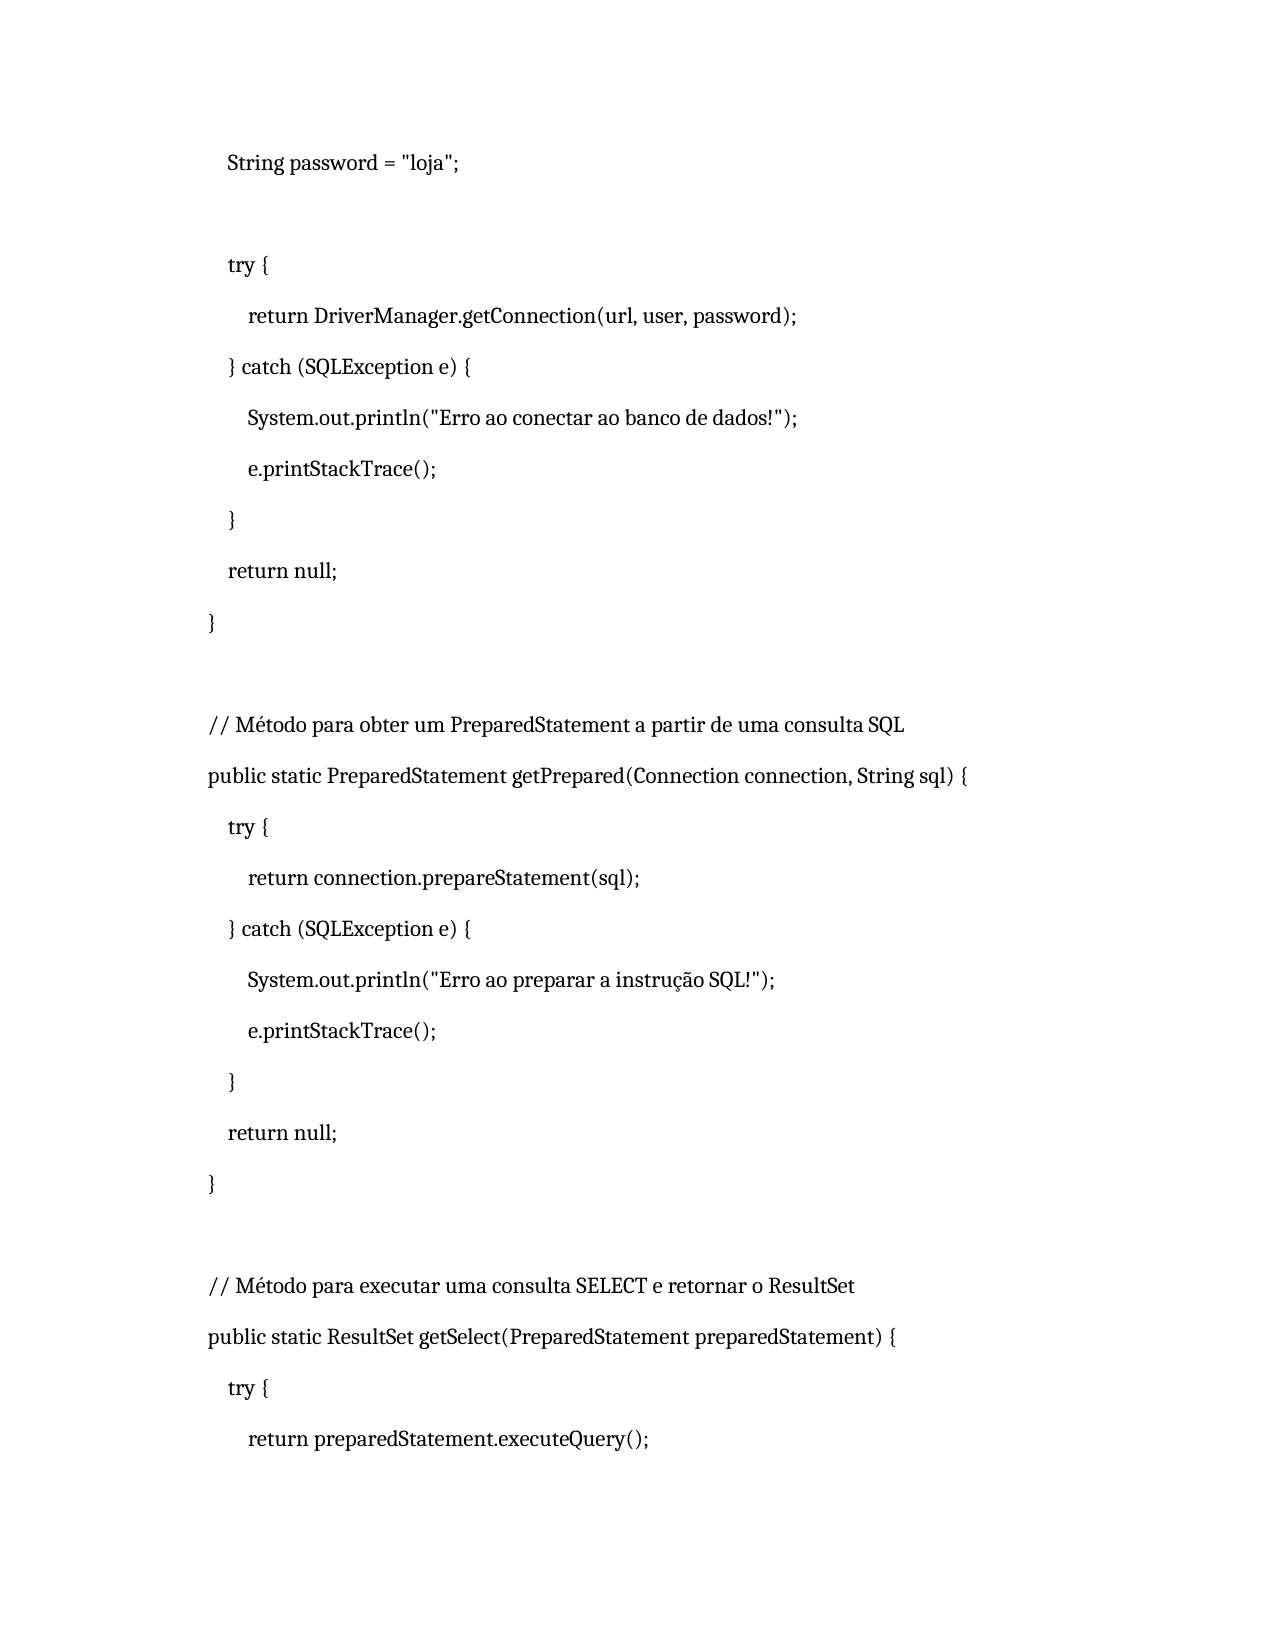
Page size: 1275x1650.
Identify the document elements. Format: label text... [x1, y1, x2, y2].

text // Método para executar uma consulta SELECT e retornar o ResultSet [187, 1273, 1087, 1299]
text return null; [187, 1120, 1087, 1146]
text } catch (SQLException e) { [187, 354, 1087, 381]
text System.out.println("Erro ao conectar ao banco de dados!"); [187, 405, 1087, 432]
text e.printStackTrace(); [187, 456, 1087, 483]
text // Método para obter um PreparedStatement a partir de uma consulta SQL [187, 711, 1087, 738]
text try { [187, 252, 1087, 278]
text } [187, 1171, 1087, 1197]
text } [187, 1069, 1087, 1095]
text System.out.println("Erro ao preparar a instrução SQL!"); [187, 967, 1087, 993]
text return null; [187, 558, 1087, 585]
text String password = "loja"; [187, 150, 1087, 176]
text try { [187, 1375, 1087, 1401]
text return DriverManager.getConnection(url, user, password); [187, 303, 1087, 329]
text try { [187, 813, 1087, 840]
text } [187, 507, 1087, 534]
text } [187, 609, 1087, 636]
text e.printStackTrace(); [187, 1018, 1087, 1044]
text return preparedStatement.executeQuery(); [187, 1426, 1087, 1452]
text public static ResultSet getSelect(PreparedStatement preparedStatement) { [187, 1324, 1087, 1350]
text return connection.prepareStatement(sql); [187, 864, 1087, 891]
text } catch (SQLException e) { [187, 916, 1087, 942]
text public static PreparedStatement getPrepared(Connection connection, String sql) { [187, 762, 1087, 789]
